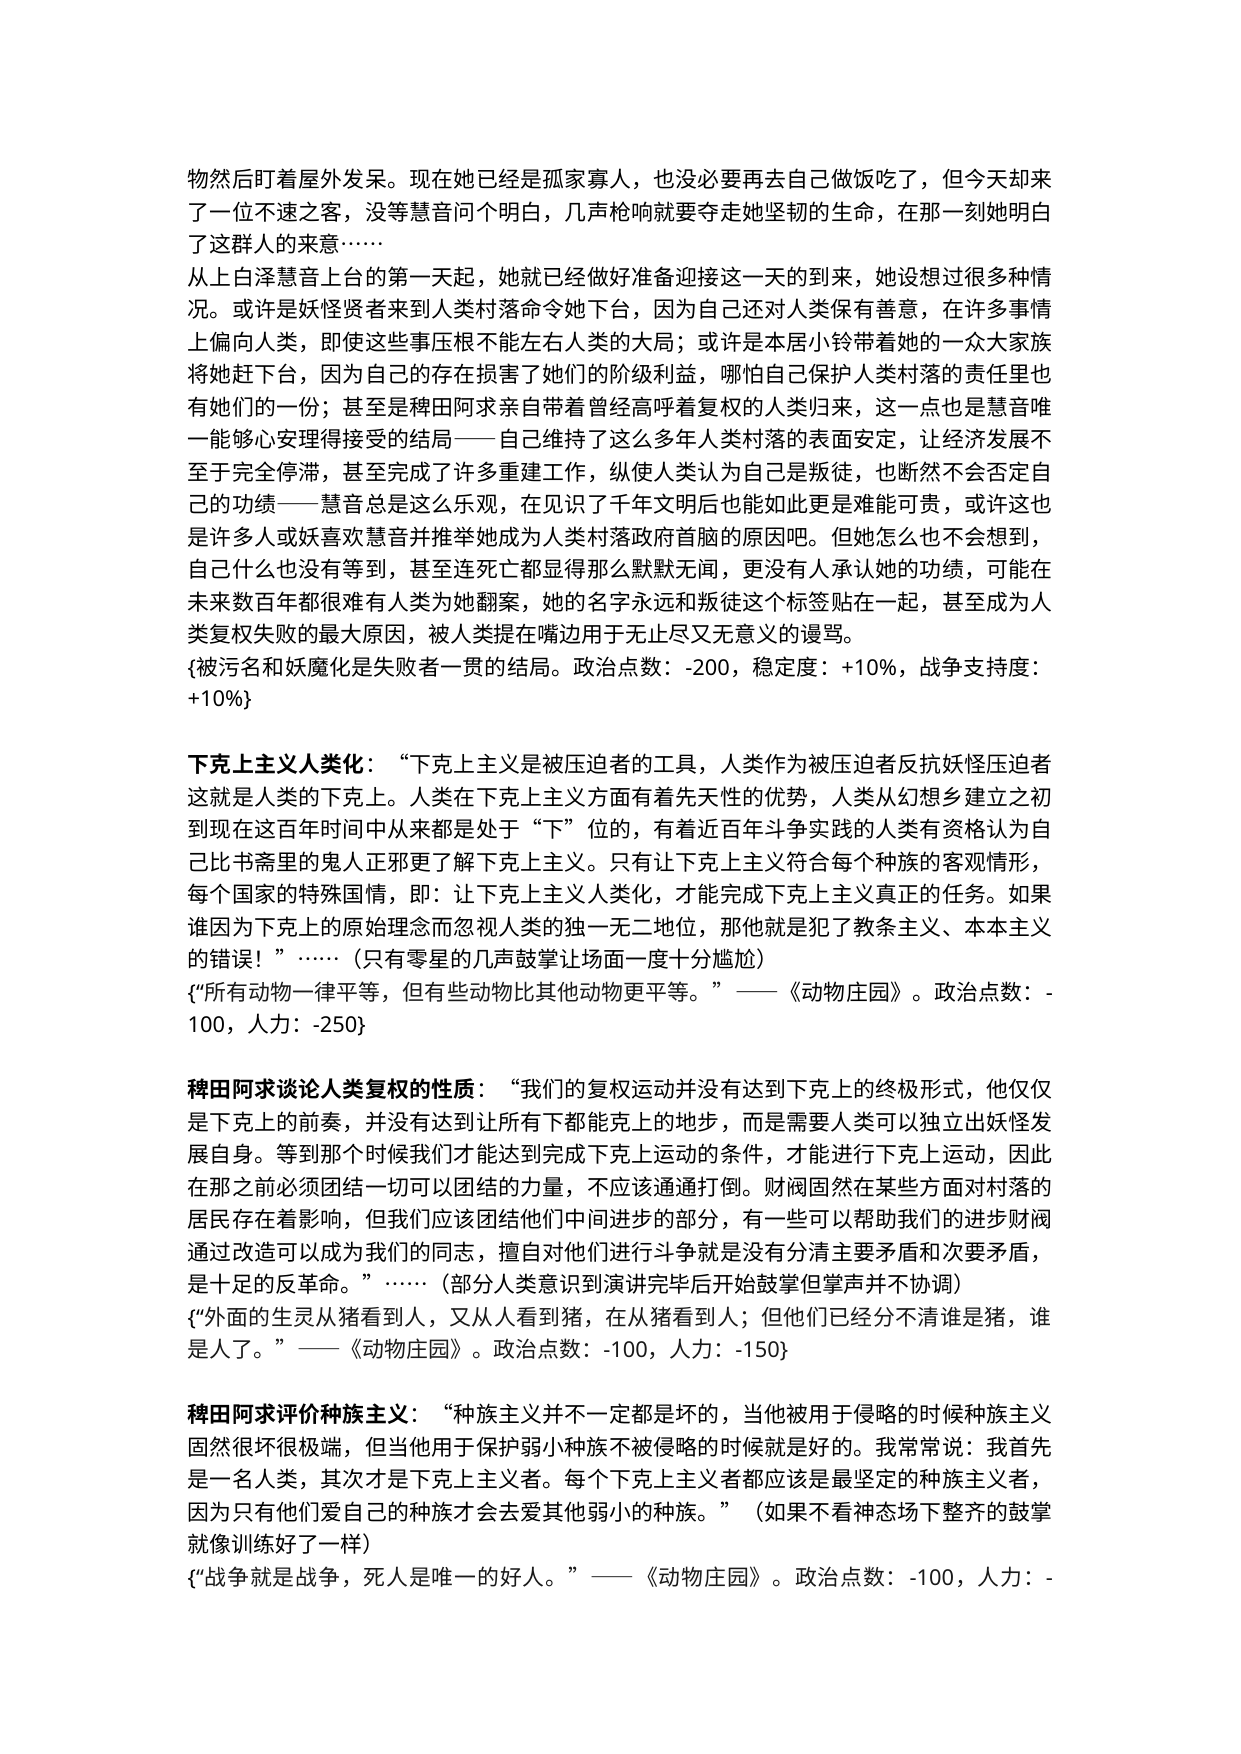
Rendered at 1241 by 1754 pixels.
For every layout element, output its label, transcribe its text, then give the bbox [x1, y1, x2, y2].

text 下克上主义人类化：“下克上主义是被压迫者的工具，人类作为被压迫者反抗妖怪压迫者，这就是人类的下克上。人类在下克上主义方面有着先天性的优势，人类从幻想乡建立之初到现在这百年时间中从来都是处于“下”位的，有着近百年斗争实践的人类有资格认为自己比书斋里的鬼人正邪更了解下克上主义。只有让下克上主义符合每个种族的客观情形，每个国家的特殊国情，即：让下克上主义人类化，才能完成下克上主义真正的任务。如果谁因为下克上的原始理念而忽视人类的独一无二地位，那他就是犯了教条主义、本本主义的错误！”……（只有零星的几声鼓掌让场面一度十分尴尬） [187, 747, 1053, 974]
text {被污名和妖魔化是失败者一贯的结局。政治点数：-200，稳定度：+10%，战争支持度：+10%} [187, 649, 1053, 714]
text 从上白泽慧音上台的第一天起，她就已经做好准备迎接这一天的到来，她设想过很多种情况。或许是妖怪贤者来到人类村落命令她下台，因为自己还对人类保有善意，在许多事情上偏向人类，即使这些事压根不能左右人类的大局；或许是本居小铃带着她的一众大家族将她赶下台，因为自己的存在损害了她们的阶级利益，哪怕自己保护人类村落的责任里也有她们的一份；甚至是稗田阿求亲自带着曾经高呼着复权的人类归来，这一点也是慧音唯一能够心安理得接受的结局——自己维持了这么多年人类村落的表面安定，让经济发展不至于完全停滞，甚至完成了许多重建工作，纵使人类认为自己是叛徒，也断然不会否定自己的功绩——慧音总是这么乐观，在见识了千年文明后也能如此更是难能可贵，或许这也是许多人或妖喜欢慧音并推举她成为人类村落政府首脑的原因吧。但她怎么也不会想到，自己什么也没有等到，甚至连死亡都显得那么默默无闻，更没有人承认她的功绩，可能在未来数百年都很难有人类为她翻案，她的名字永远和叛徒这个标签贴在一起，甚至成为人类复权失败的最大原因，被人类提在嘴边用于无止尽又无意义的谩骂。 [187, 259, 1053, 649]
text {“所有动物一律平等，但有些动物比其他动物更平等。”——《动物庄园》。政治点数：-100，人力：-250} [187, 974, 1053, 1039]
text 稗田阿求谈论人类复权的性质：“我们的复权运动并没有达到下克上的终极形式，他仅仅是下克上的前奏，并没有达到让所有下都能克上的地步，而是需要人类可以独立出妖怪发展自身。等到那个时候我们才能达到完成下克上运动的条件，才能进行下克上运动，因此在那之前必须团结一切可以团结的力量，不应该通通打倒。财阀固然在某些方面对村落的居民存在着影响，但我们应该团结他们中间进步的部分，有一些可以帮助我们的进步财阀，通过改造可以成为我们的同志，擅自对他们进行斗争就是没有分清主要矛盾和次要矛盾，是十足的反革命。”……（部分人类意识到演讲完毕后开始鼓掌但掌声并不协调） [187, 1072, 1053, 1299]
text {“外面的生灵从猪看到人，又从人看到猪，在从猪看到人；但他们已经分不清谁是猪，谁是人了。”——《动物庄园》。政治点数：-100，人力：-150} [187, 1299, 1053, 1364]
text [187, 1559, 1053, 1592]
text 稗田阿求评价种族主义：“种族主义并不一定都是坏的，当他被用于侵略的时候种族主义固然很坏很极端，但当他用于保护弱小种族不被侵略的时候就是好的。我常常说：我首先是一名人类，其次才是下克上主义者。每个下克上主义者都应该是最坚定的种族主义者，因为只有他们爱自己的种族才会去爱其他弱小的种族。”（如果不看神态场下整齐的鼓掌就像训练好了一样） [187, 1397, 1053, 1559]
